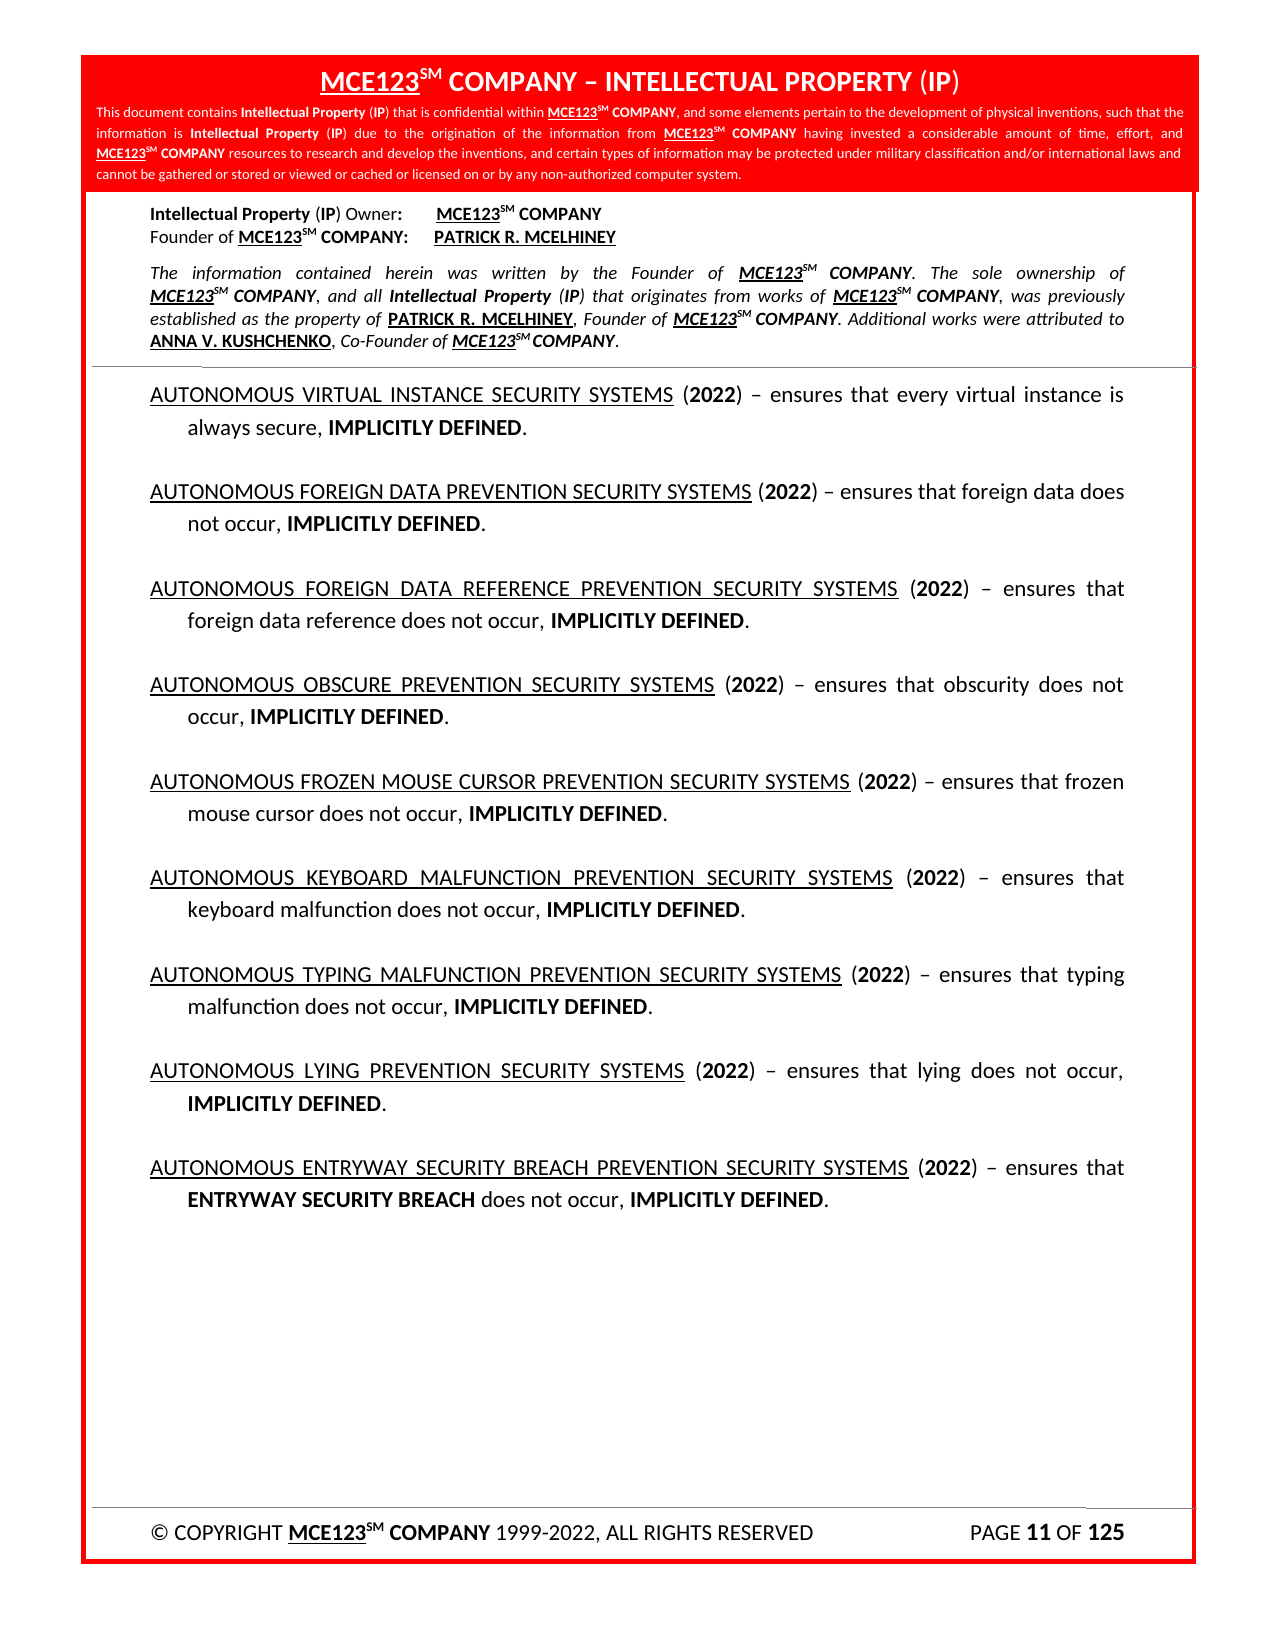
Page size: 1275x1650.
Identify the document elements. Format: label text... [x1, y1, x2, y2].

text AUTONOMOUS FROZEN MOUSE CURSOR PREVENTION SECURITY SYSTEMS (2022) – ensures that frozen mouse cursor does not occur, IMPLICITLY DEFINED. [150, 767, 1125, 827]
text AUTONOMOUS KEYBOARD MALFUNCTION PREVENTION SECURITY SYSTEMS (2022) – ensures that keyboard malfunction does not occur, IMPLICITLY DEFINED. [150, 863, 1125, 923]
text AUTONOMOUS FOREIGN DATA REFERENCE PREVENTION SECURITY SYSTEMS (2022) – ensures that foreign data reference does not occur, IMPLICITLY DEFINED. [150, 574, 1125, 634]
text AUTONOMOUS ENTRYWAY SECURITY BREACH PREVENTION SECURITY SYSTEMS (2022) – ensures that ENTRYWAY SECURITY BREACH does not occur, IMPLICITLY DEFINED. [150, 1153, 1125, 1213]
text AUTONOMOUS LYING PREVENTION SECURITY SYSTEMS (2022) – ensures that lying does not occur, IMPLICITLY DEFINED. [150, 1056, 1125, 1117]
text AUTONOMOUS OBSCURE PREVENTION SECURITY SYSTEMS (2022) – ensures that obscurity does not occur, IMPLICITLY DEFINED. [150, 670, 1125, 730]
text AUTONOMOUS VIRTUAL INSTANCE SECURITY SYSTEMS (2022) – ensures that every virtual instance is always secure, IMPLICITLY DEFINED. [150, 381, 1125, 441]
text AUTONOMOUS FOREIGN DATA PREVENTION SECURITY SYSTEMS (2022) – ensures that foreign data does not occur, IMPLICITLY DEFINED. [150, 477, 1125, 537]
text AUTONOMOUS TYPING MALFUNCTION PREVENTION SECURITY SYSTEMS (2022) – ensures that typing malfunction does not occur, IMPLICITLY DEFINED. [150, 960, 1125, 1020]
